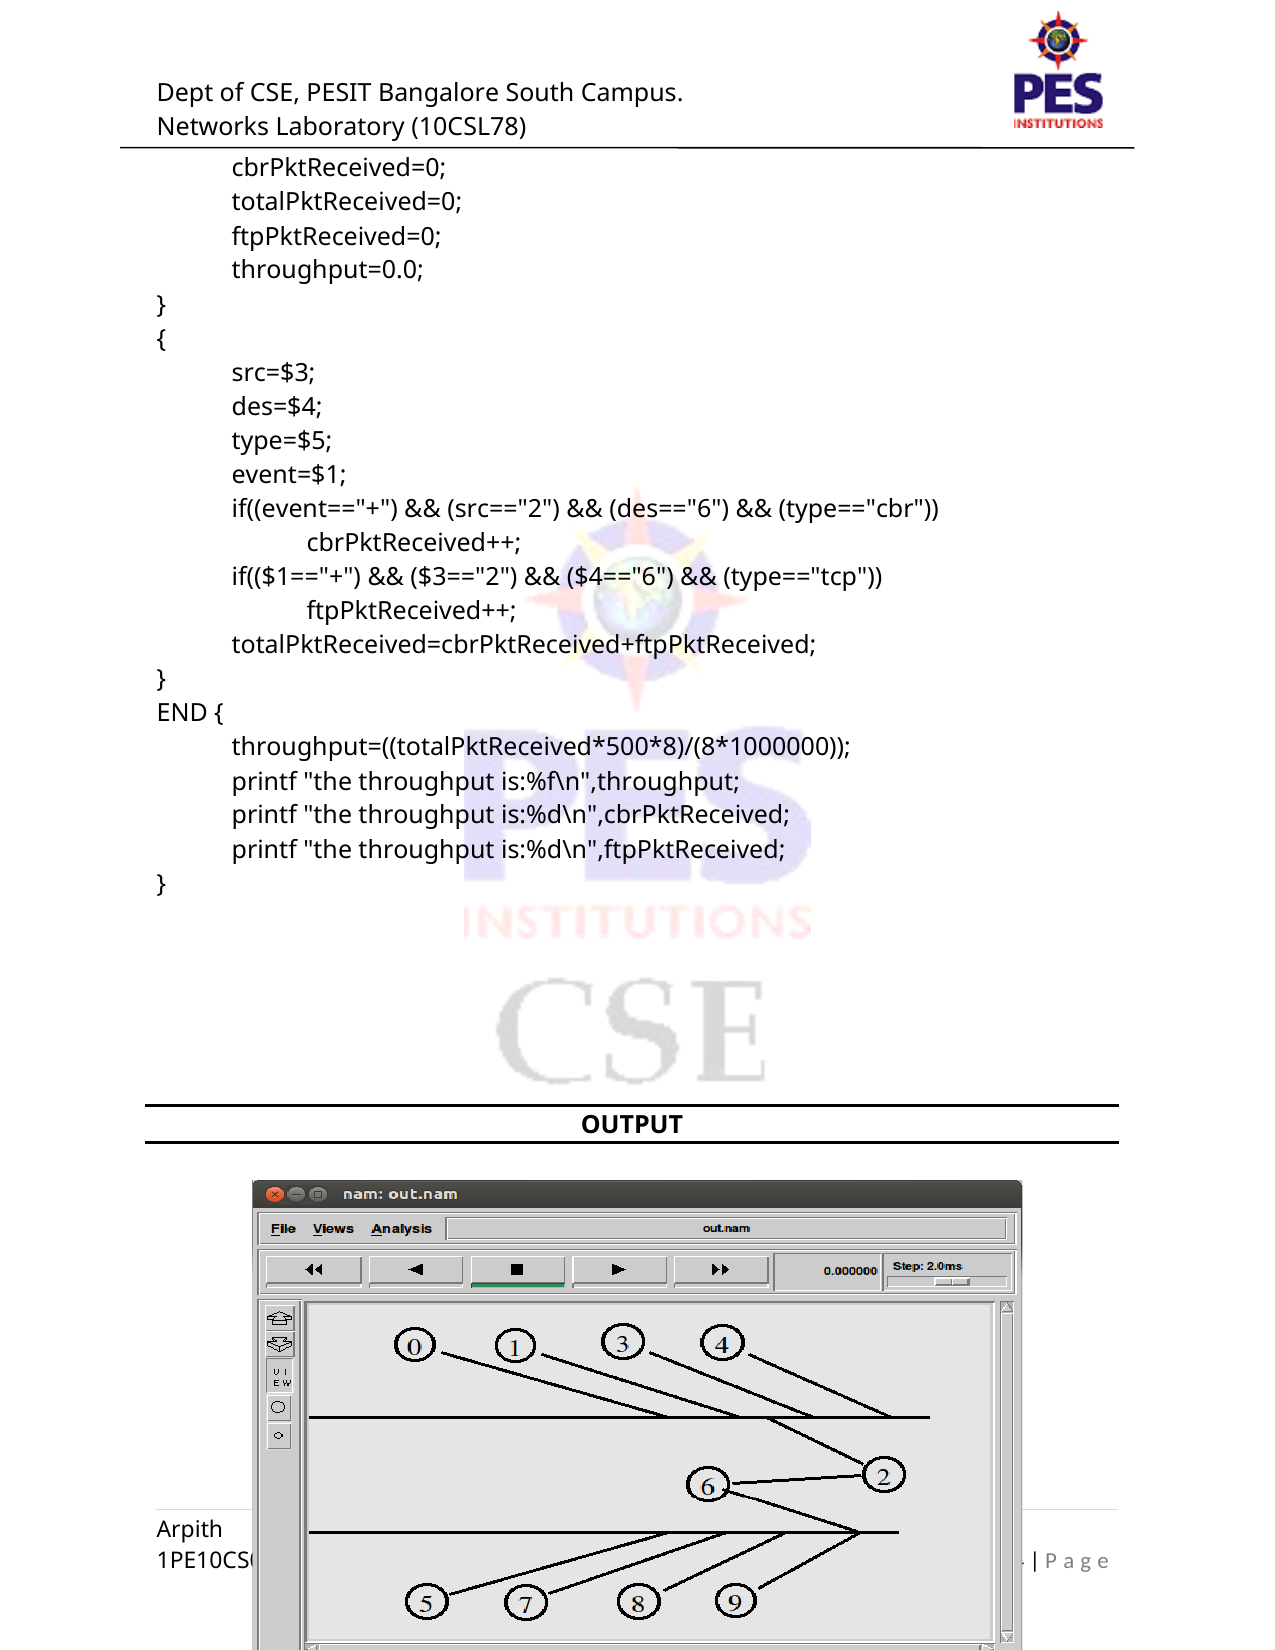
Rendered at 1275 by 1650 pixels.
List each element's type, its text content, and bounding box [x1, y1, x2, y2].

text src=$3; [156, 354, 1118, 388]
picture [252, 1180, 1023, 1650]
text cbrPktReceived++; [156, 525, 1118, 559]
text totalPktReceived=0; [156, 184, 1118, 218]
text } [156, 865, 1118, 899]
text } [156, 286, 1118, 320]
text event=$1; [156, 457, 1118, 491]
text throughput=0.0; [156, 252, 1118, 286]
text if(($1=="+") && ($3=="2") && ($4=="6") && (type=="tcp")) [156, 559, 1118, 593]
text { [156, 320, 1118, 354]
text ftpPktReceived++; [156, 593, 1118, 627]
text des=$4; [156, 388, 1118, 422]
text if((event=="+") && (src=="2") && (des=="6") && (type=="cbr")) [156, 491, 1118, 525]
text type=$5; [156, 422, 1118, 457]
table_header OUTPUT [145, 1107, 1118, 1141]
text END { [156, 695, 1118, 729]
text throughput=((totalPktReceived*500*8)/(8*1000000)); [156, 729, 1118, 763]
text totalPktReceived=cbrPktReceived+ftpPktReceived; [156, 627, 1118, 661]
text ftpPktReceived=0; [156, 218, 1118, 252]
text printf "the throughput is:%f\n",throughput; [156, 763, 1118, 797]
text } [156, 661, 1118, 695]
text cbrPktReceived=0; [156, 150, 1118, 184]
text printf "the throughput is:%d\n",cbrPktReceived; [156, 797, 1118, 831]
picture [1014, 11, 1103, 128]
text printf "the throughput is:%d\n",ftpPktReceived; [156, 831, 1118, 865]
